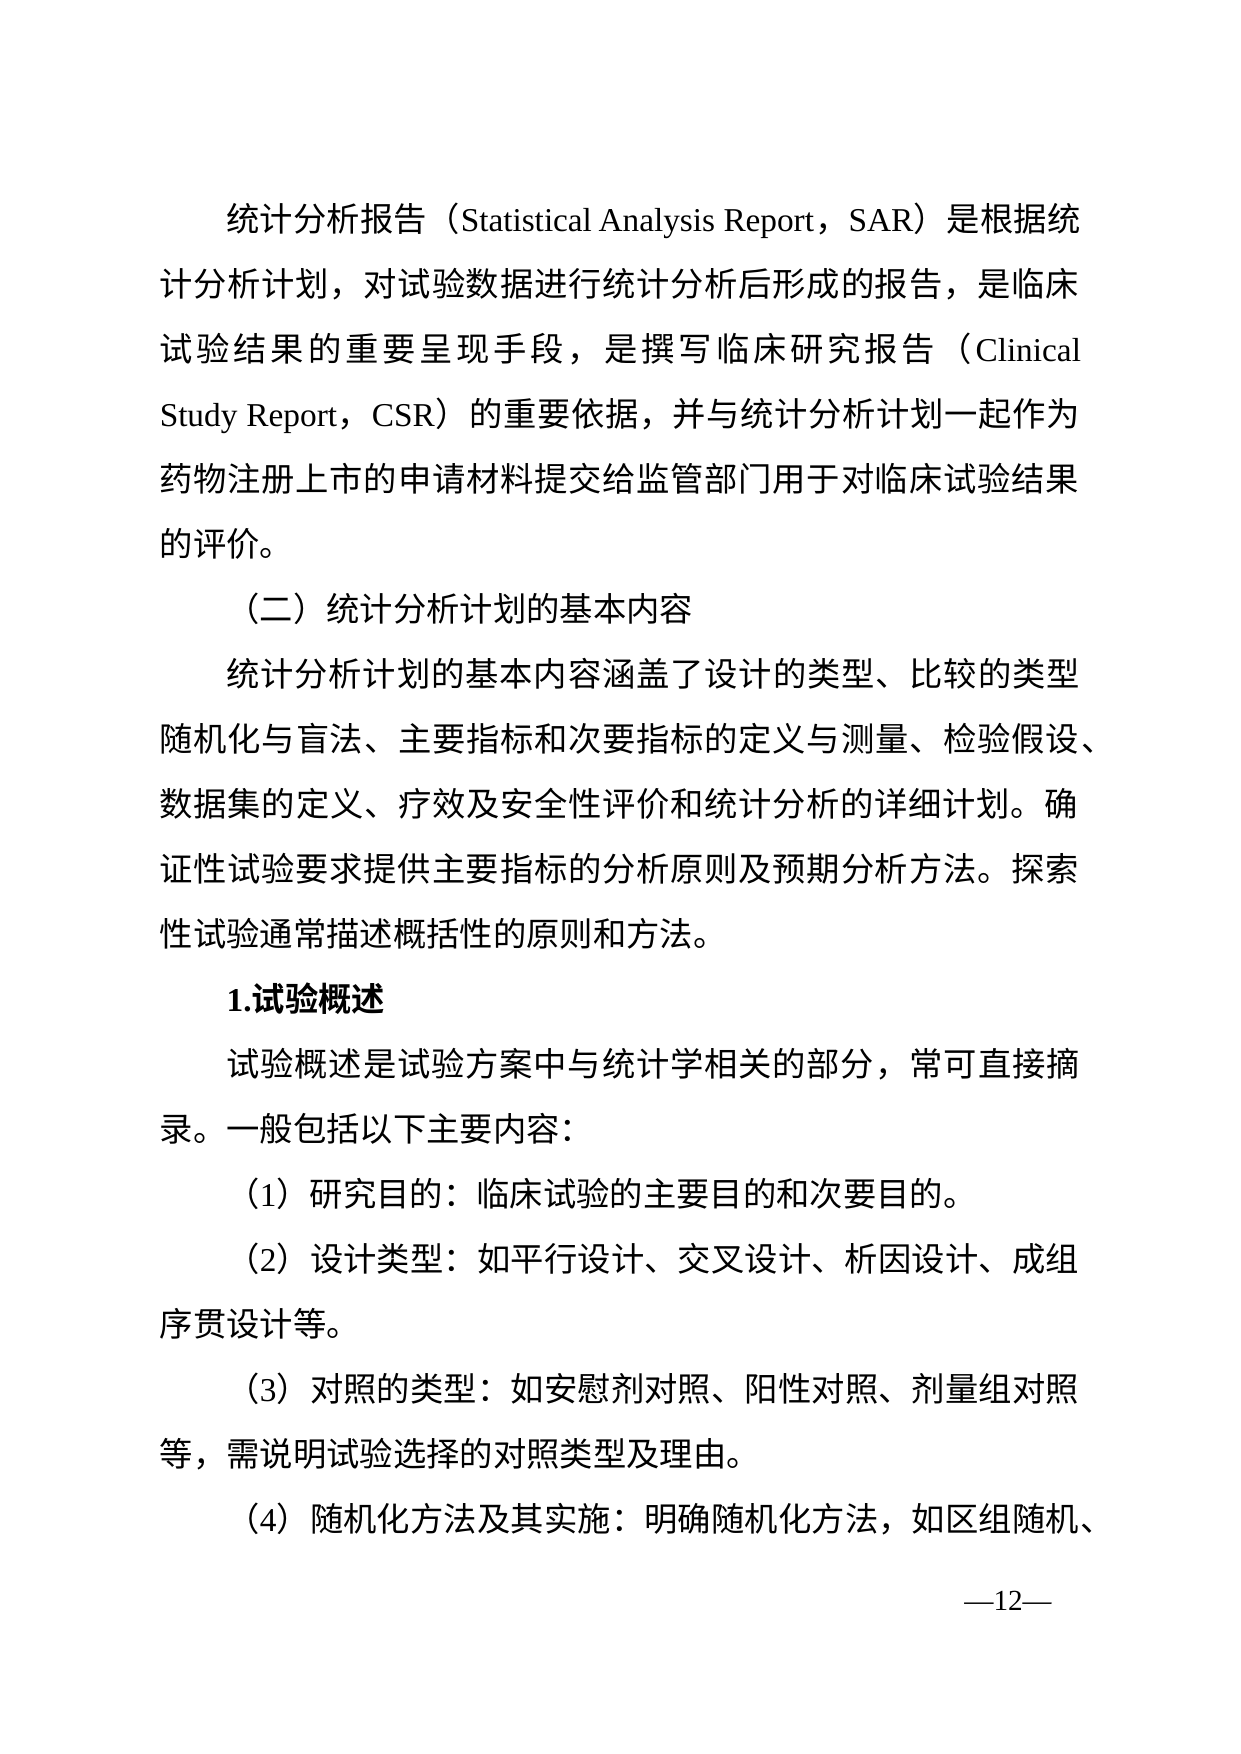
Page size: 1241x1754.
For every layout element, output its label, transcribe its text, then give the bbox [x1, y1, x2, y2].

text 统计分析计划的基本内容涵盖了设计的类型、比较的类型、随机化与盲法、主要指标和次要指标的定义与测量、检验假设、数据集的定义、疗效及安全性评价和统计分析的详细计划。确证性试验要求提供主要指标的分析原则及预期分析方法。探索性试验通常描述概括性的原则和方法。 [159, 639, 1081, 964]
text 统计分析报告（Statistical Analysis Report，SAR）是根据统计分析计划，对试验数据进行统计分析后形成的报告，是临床试验结果的重要呈现手段，是撰写临床研究报告（Clinical Study Report，CSR）的重要依据，并与统计分析计划一起作为药物注册上市的申请材料提交给监管部门用于对临床试验结果的评价。 [159, 184, 1081, 574]
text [159, 1484, 1081, 1549]
text （二）统计分析计划的基本内容 [159, 574, 1081, 639]
text （3）对照的类型：如安慰剂对照、阳性对照、剂量组对照等，需说明试验选择的对照类型及理由。 [159, 1354, 1081, 1484]
text （2）设计类型：如平行设计、交叉设计、析因设计、成组序贯设计等。 [159, 1224, 1081, 1354]
text （1）研究目的：临床试验的主要目的和次要目的。 [159, 1159, 1081, 1224]
text 试验概述是试验方案中与统计学相关的部分，常可直接摘录。一般包括以下主要内容： [159, 1029, 1081, 1159]
text 1.试验概述 [159, 964, 1081, 1029]
